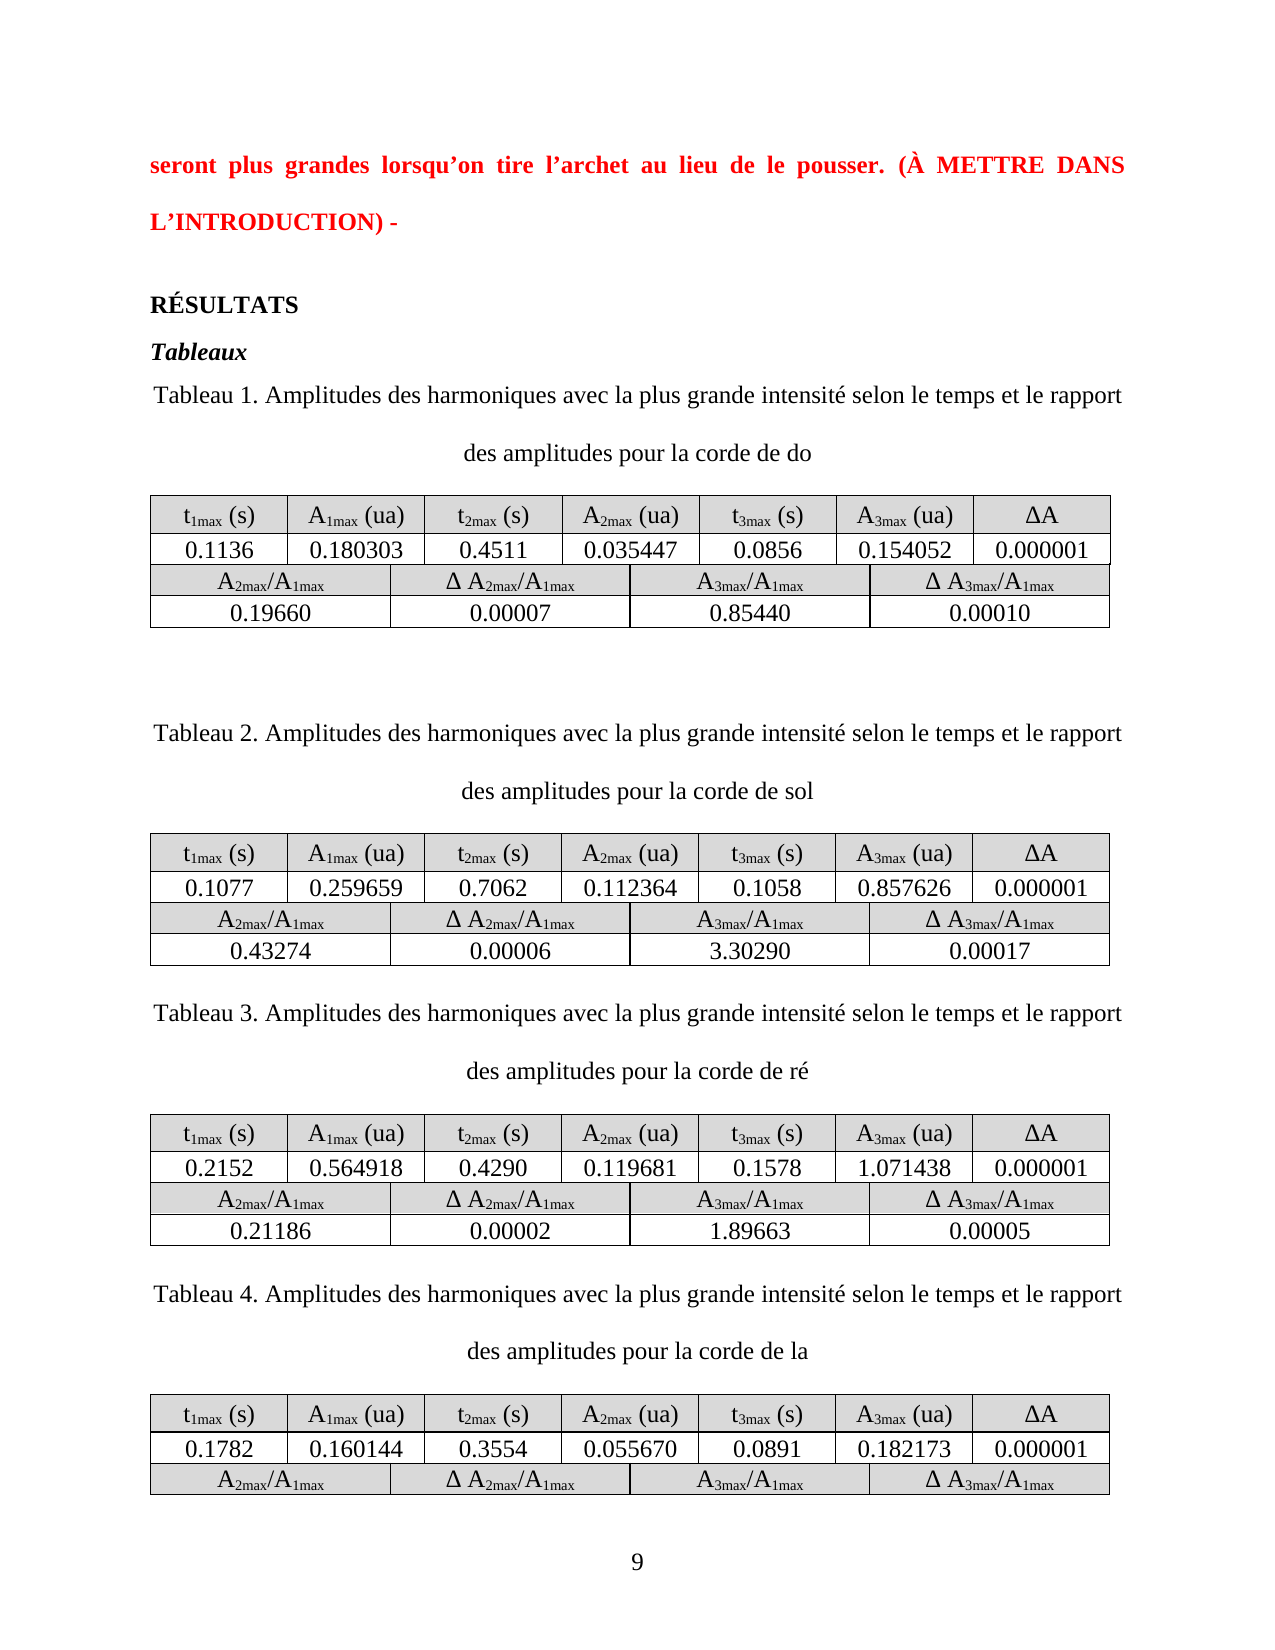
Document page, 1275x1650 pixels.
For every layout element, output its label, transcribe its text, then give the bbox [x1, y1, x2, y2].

table_cell 0.43274 [151, 934, 390, 964]
table_cell 0.0891 [699, 1433, 835, 1463]
table_cell 0.1782 [151, 1433, 287, 1463]
table_cell 0.2152 [151, 1152, 287, 1182]
table_cell 0.182173 [836, 1433, 972, 1463]
table_header A2max (ua) [563, 496, 699, 533]
text Tableau 3. Amplitudes des harmoniques avec la plus grande intensité selon le temps et le rapport des amplitudes pour la corde de ré [150, 998, 1125, 1085]
table_cell 0.21186 [151, 1215, 390, 1245]
table_cell 0.119681 [562, 1152, 698, 1182]
table_header t3max (s) [699, 1395, 835, 1431]
subtitle Tableaux [150, 337, 1125, 366]
table_cell 0.564918 [288, 1152, 424, 1182]
table_header A3max (ua) [836, 1395, 972, 1431]
table_cell 0.00007 [391, 596, 629, 627]
table_cell 0.000001 [973, 1152, 1109, 1182]
table_header A2max (ua) [562, 1395, 698, 1431]
table_cell 0.00010 [871, 596, 1109, 627]
table_cell A3max/A1max [631, 1183, 869, 1213]
table_cell 0.1136 [151, 534, 287, 564]
table_cell 0.85440 [631, 596, 869, 627]
table_cell 0.259659 [288, 872, 424, 902]
table_header t2max (s) [425, 1115, 561, 1151]
table_header A3max (ua) [836, 834, 972, 871]
table_cell 0.00006 [391, 934, 629, 964]
table_header A1max (ua) [288, 1395, 424, 1431]
table_header t2max (s) [425, 834, 561, 871]
table_header t3max (s) [699, 834, 835, 871]
table_header t1max (s) [151, 1395, 287, 1431]
table_header ∆A [973, 1115, 1109, 1151]
table_cell A2max/A1max [151, 1464, 390, 1494]
table_cell ∆ A3max/A1max [870, 1183, 1109, 1213]
table_header A1max (ua) [288, 496, 424, 533]
table_cell 0.00002 [391, 1215, 629, 1245]
text Tableau 1. Amplitudes des harmoniques avec la plus grande intensité selon le temps et le rapport des amplitudes pour la corde de do [150, 380, 1125, 467]
table_cell 0.160144 [288, 1433, 424, 1463]
table_header A3max (ua) [836, 1115, 972, 1151]
table_cell 0.19660 [151, 596, 390, 627]
table_header ∆A [974, 496, 1110, 533]
table_cell ∆ A3max/A1max [871, 565, 1109, 595]
table_cell ∆ A3max/A1max [870, 1464, 1109, 1494]
table_cell 0.00017 [870, 934, 1109, 964]
table_cell ∆ A2max/A1max [391, 1464, 629, 1494]
table_header A1max (ua) [288, 834, 424, 871]
table_cell A3max/A1max [631, 565, 869, 595]
table_cell 0.180303 [288, 534, 424, 564]
table_cell 1.071438 [836, 1152, 972, 1182]
table_header ∆A [973, 834, 1109, 871]
text Tableau 4. Amplitudes des harmoniques avec la plus grande intensité selon le temps et le rapport des amplitudes pour la corde de la [150, 1279, 1125, 1365]
table_header A3max (ua) [837, 496, 973, 533]
table_cell 1.89663 [631, 1215, 869, 1245]
table_cell 0.055670 [562, 1433, 698, 1463]
table_cell A2max/A1max [151, 903, 390, 933]
table_cell 0.3554 [425, 1433, 561, 1463]
table_cell 0.1578 [699, 1152, 835, 1182]
table_header A2max (ua) [562, 834, 698, 871]
table_cell 0.000001 [973, 872, 1109, 902]
table_header t3max (s) [699, 1115, 835, 1151]
table_cell 0.000001 [973, 1433, 1109, 1463]
table_cell 0.1077 [151, 872, 287, 902]
table_cell 0.154052 [837, 534, 973, 564]
table_header t2max (s) [425, 1395, 561, 1431]
table_header A2max (ua) [562, 1115, 698, 1151]
table_cell 0.00005 [870, 1215, 1109, 1245]
table_cell 0.0856 [700, 534, 836, 564]
table_cell 0.035447 [563, 534, 699, 564]
table_header t2max (s) [425, 496, 562, 533]
table_cell A2max/A1max [151, 1183, 390, 1213]
table_cell ∆ A2max/A1max [391, 1183, 629, 1213]
table_cell 0.7062 [425, 872, 561, 902]
table_cell A2max/A1max [151, 565, 390, 595]
table_cell 0.4511 [425, 534, 562, 564]
table_header ∆A [973, 1395, 1109, 1431]
table_cell ∆ A2max/A1max [391, 903, 629, 933]
table_header A1max (ua) [288, 1115, 424, 1151]
table_cell 3.30290 [631, 934, 869, 964]
text Tableau 2. Amplitudes des harmoniques avec la plus grande intensité selon le temps et le rapport des amplitudes pour la corde de sol [150, 718, 1125, 804]
table_cell 0.000001 [974, 534, 1110, 564]
table_cell 0.4290 [425, 1152, 561, 1182]
table_cell A3max/A1max [631, 903, 869, 933]
table_cell 0.112364 [562, 872, 698, 902]
table_cell 0.1058 [699, 872, 835, 902]
table_cell ∆ A3max/A1max [870, 903, 1109, 933]
table_cell 0.857626 [836, 872, 972, 902]
subtitle RÉSULTATS [150, 290, 1125, 319]
table_header t1max (s) [151, 496, 287, 533]
table_header t3max (s) [700, 496, 836, 533]
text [150, 150, 1125, 236]
table_cell A3max/A1max [631, 1464, 869, 1494]
table_header t1max (s) [151, 834, 287, 871]
table_cell ∆ A2max/A1max [391, 565, 629, 595]
table_header t1max (s) [151, 1115, 287, 1151]
